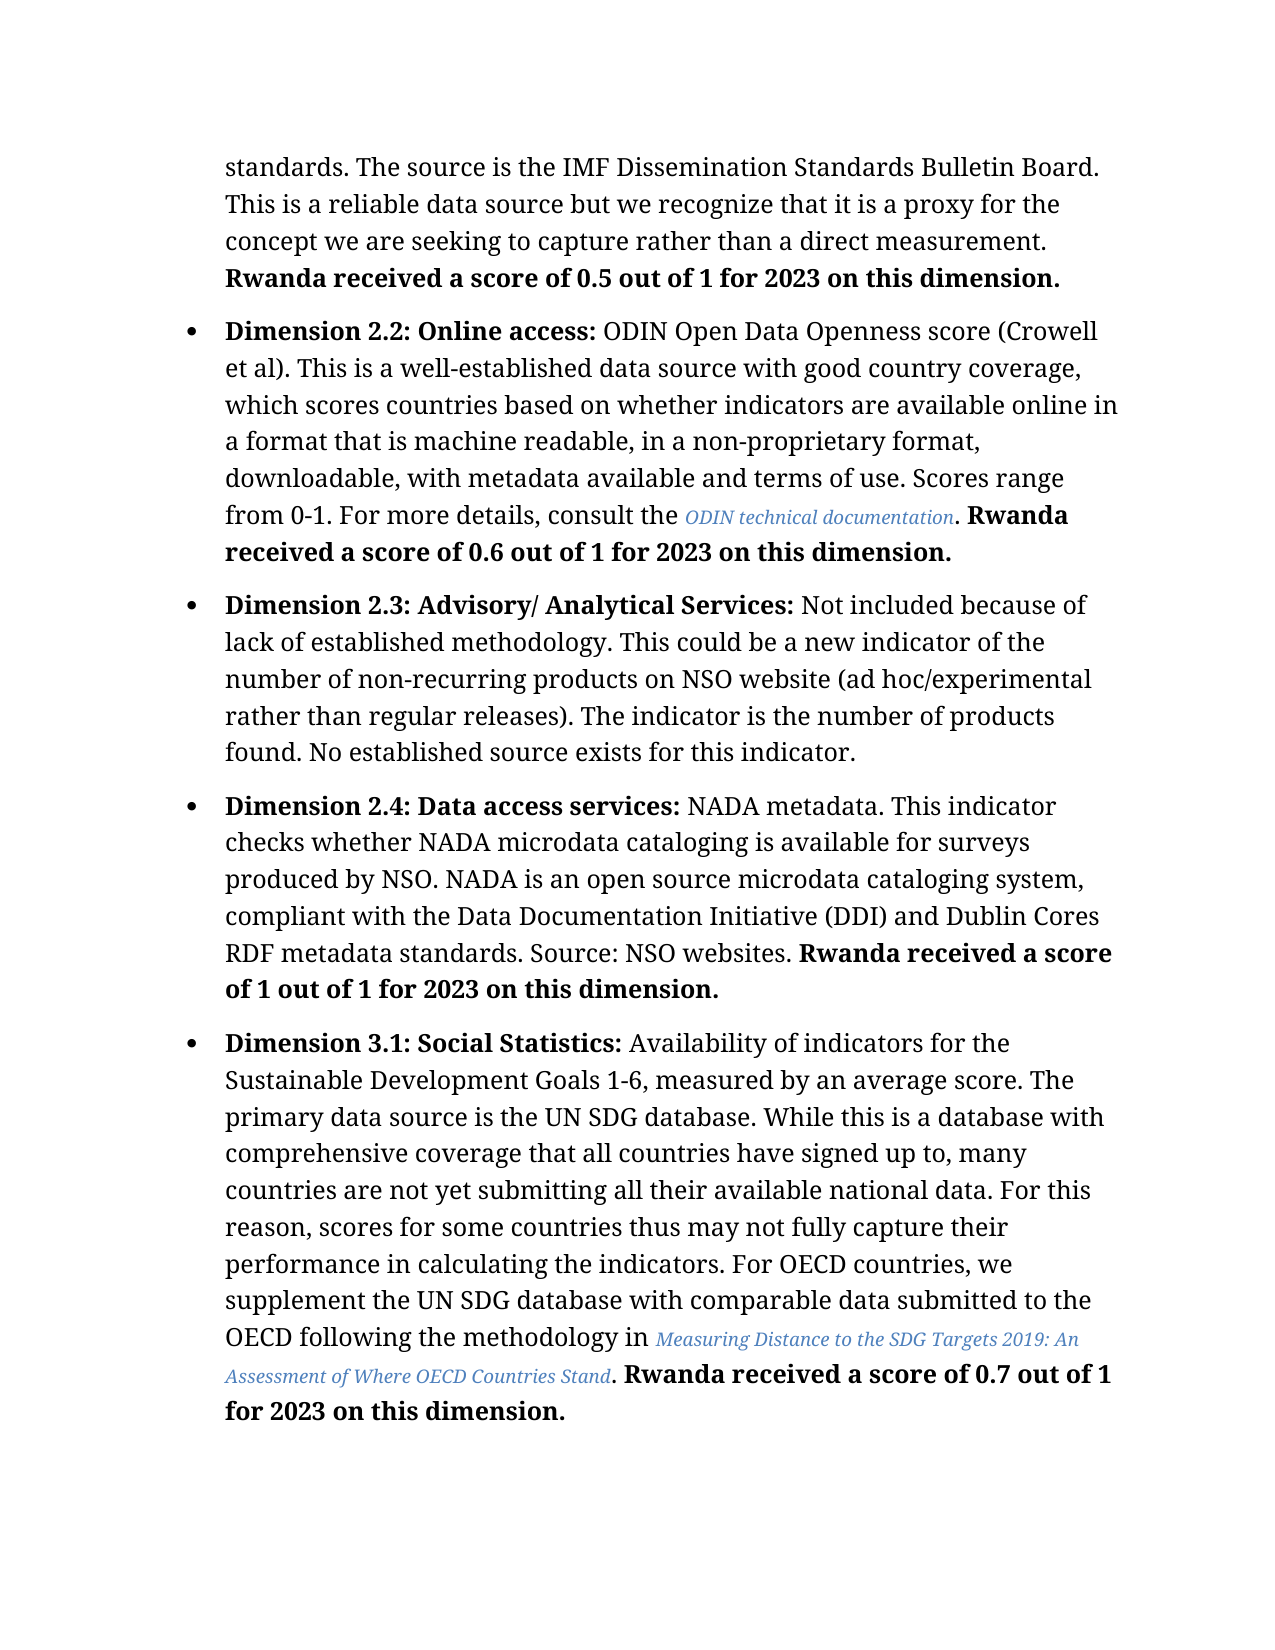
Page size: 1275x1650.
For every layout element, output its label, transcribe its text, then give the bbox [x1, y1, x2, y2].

list Dimension 2.2: Online access: ODIN Open Data Openness score (Crowell et al). This is a well-established data source with good country coverage, which scores countries based on whether indicators are available online in a format that is machine readable, in a non-proprietary format, downloadable, with metadata available and terms of use. Scores range from 0-1. For more details, consult the ODIN technical documentation. Rwanda received a score of 0.6 out of 1 for 2023 on this dimension. [187, 314, 1125, 568]
list Dimension 3.1: Social Statistics: Availability of indicators for the Sustainable Development Goals 1-6, measured by an average score. The primary data source is the UN SDG database. While this is a database with comprehensive coverage that all countries have signed up to, many countries are not yet submitting all their available national data. For this reason, scores for some countries thus may not fully capture their performance in calculating the indicators. For OECD countries, we supplement the UN SDG database with comparable data submitted to the OECD following the methodology in Measuring Distance to the SDG Targets 2019: An Assessment of Where OECD Countries Stand. Rwanda received a score of 0.7 out of 1 for 2023 on this dimension. [187, 1026, 1125, 1427]
list Dimension 2.3: Advisory/ Analytical Services: Not included because of lack of established methodology. This could be a new indicator of the number of non-recurring products on NSO website (ad hoc/experimental rather than regular releases). The indicator is the number of products found. No established source exists for this indicator. [187, 588, 1125, 769]
list Dimension 2.4: Data access services: NADA metadata. This indicator checks whether NADA microdata cataloging is available for surveys produced by NSO. NADA is an open source microdata cataloging system, compliant with the Data Documentation Initiative (DDI) and Dublin Cores RDF metadata standards. Source: NSO websites. Rwanda received a score of 1 out of 1 for 2023 on this dimension. [187, 788, 1125, 1006]
